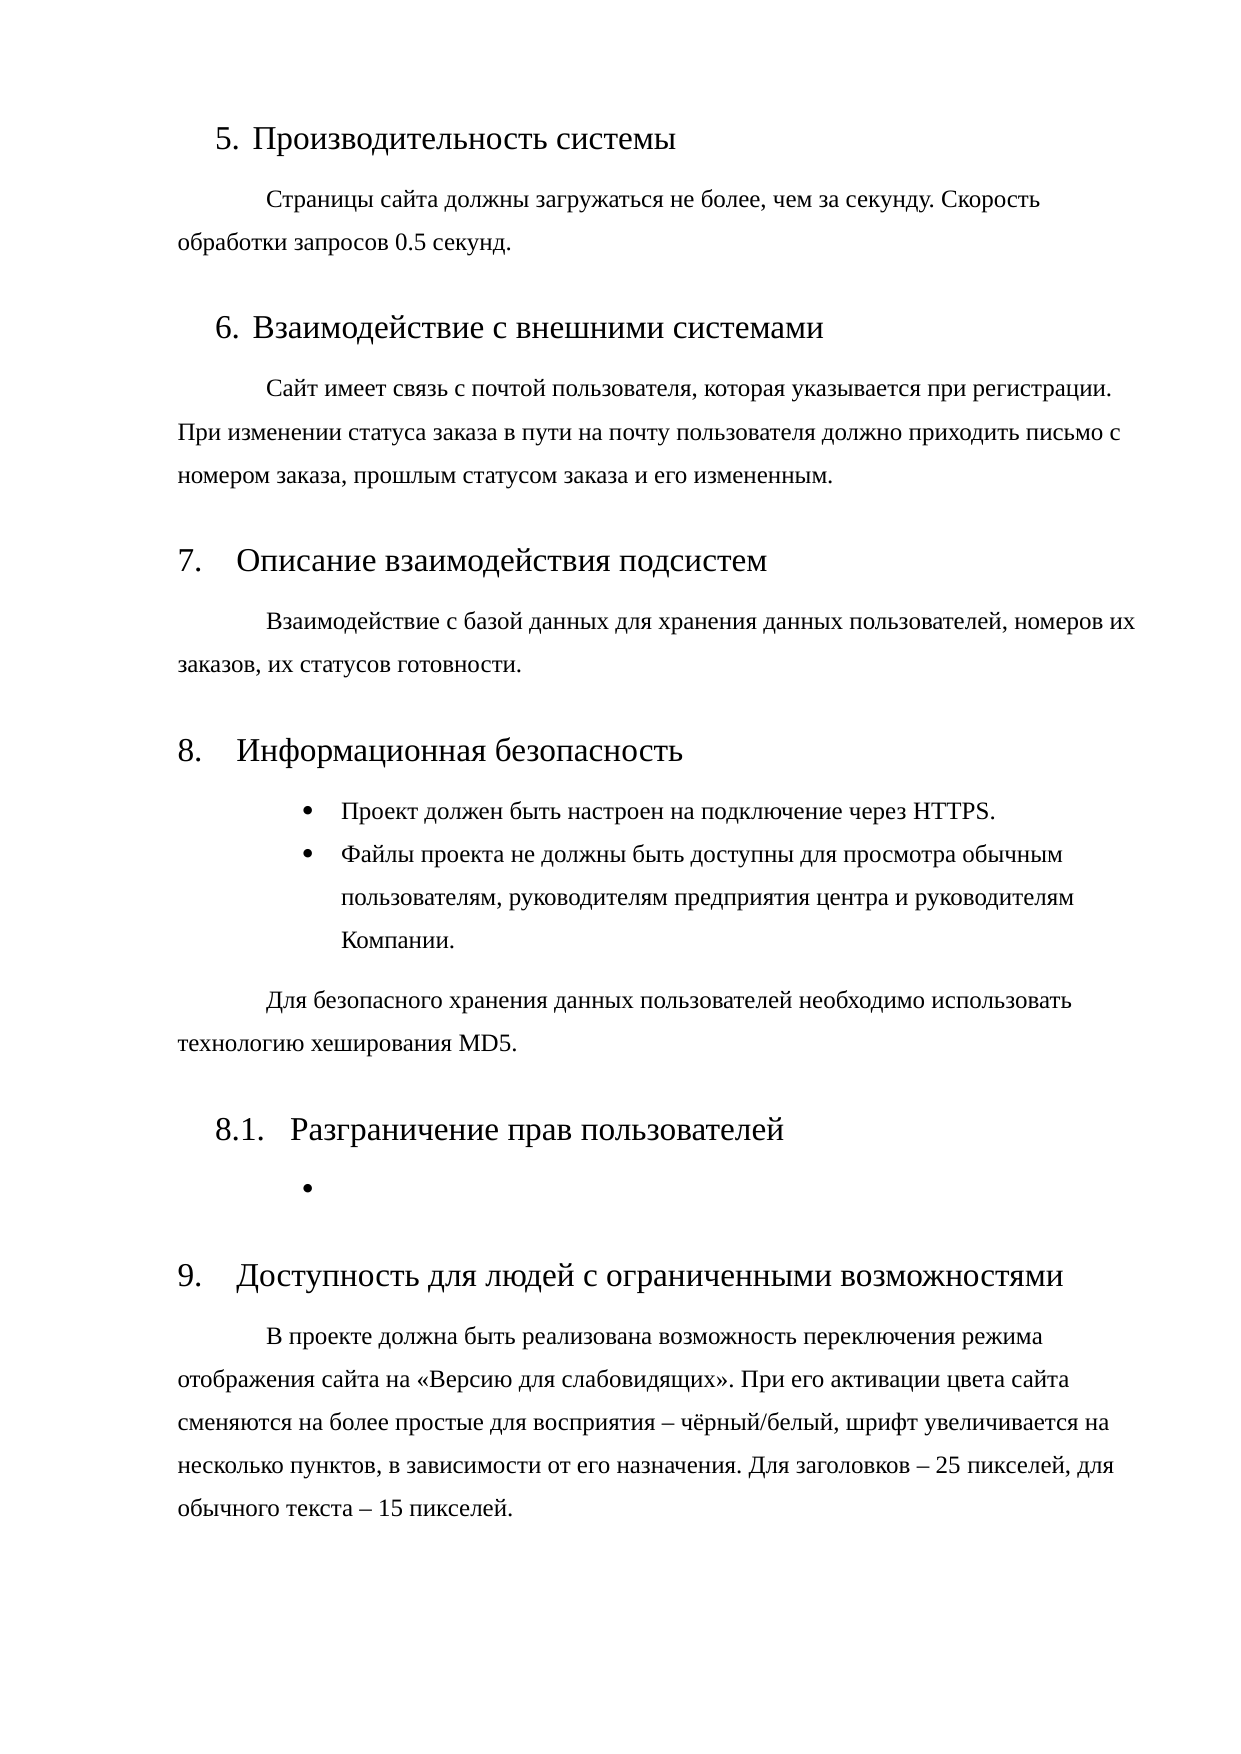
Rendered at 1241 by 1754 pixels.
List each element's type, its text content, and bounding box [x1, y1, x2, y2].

subtitle Описание взаимодействия подсистем [177, 540, 1152, 579]
list Файлы проекта не должны быть доступны для просмотра обычным пользователям, руководителям предприятия центра и руководителям Компании. [303, 839, 1152, 954]
subtitle Производительность системы [215, 118, 1152, 156]
subtitle Разграничение прав пользователей [215, 1109, 1152, 1147]
text Сайт имеет связь с почтой пользователя, которая указывается при регистрации. При изменении статуса заказа в пути на почту пользователя должно приходить письмо с номером заказа, прошлым статусом заказа и его измененным. [177, 373, 1152, 488]
subtitle Информационная безопасность [177, 730, 1152, 768]
list Проект должен быть настроен на подключение через HTTPS. [303, 796, 1152, 824]
text Взаимодействие с базой данных для хранения данных пользователей, номеров их заказов, их статусов готовности. [177, 606, 1152, 678]
text Страницы сайта должны загружаться не более, чем за секунду. Скорость обработки запросов 0.5 секунд. [177, 184, 1152, 256]
text В проекте должна быть реализована возможность переключения режима отображения сайта на «Версию для слабовидящих». При его активации цвета сайта сменяются на более простые для восприятия – чёрный/белый, шрифт увеличивается на несколько пунктов, в зависимости от его назначения. Для заголовков – 25 пикселей, для обычного текста – 15 пикселей. [177, 1321, 1152, 1522]
subtitle Взаимодействие с внешними системами [215, 308, 1152, 346]
text Для безопасного хранения данных пользователей необходимо использовать технологию хеширования MD5. [177, 985, 1152, 1057]
subtitle Доступность для людей с ограниченными возможностями [177, 1255, 1152, 1293]
